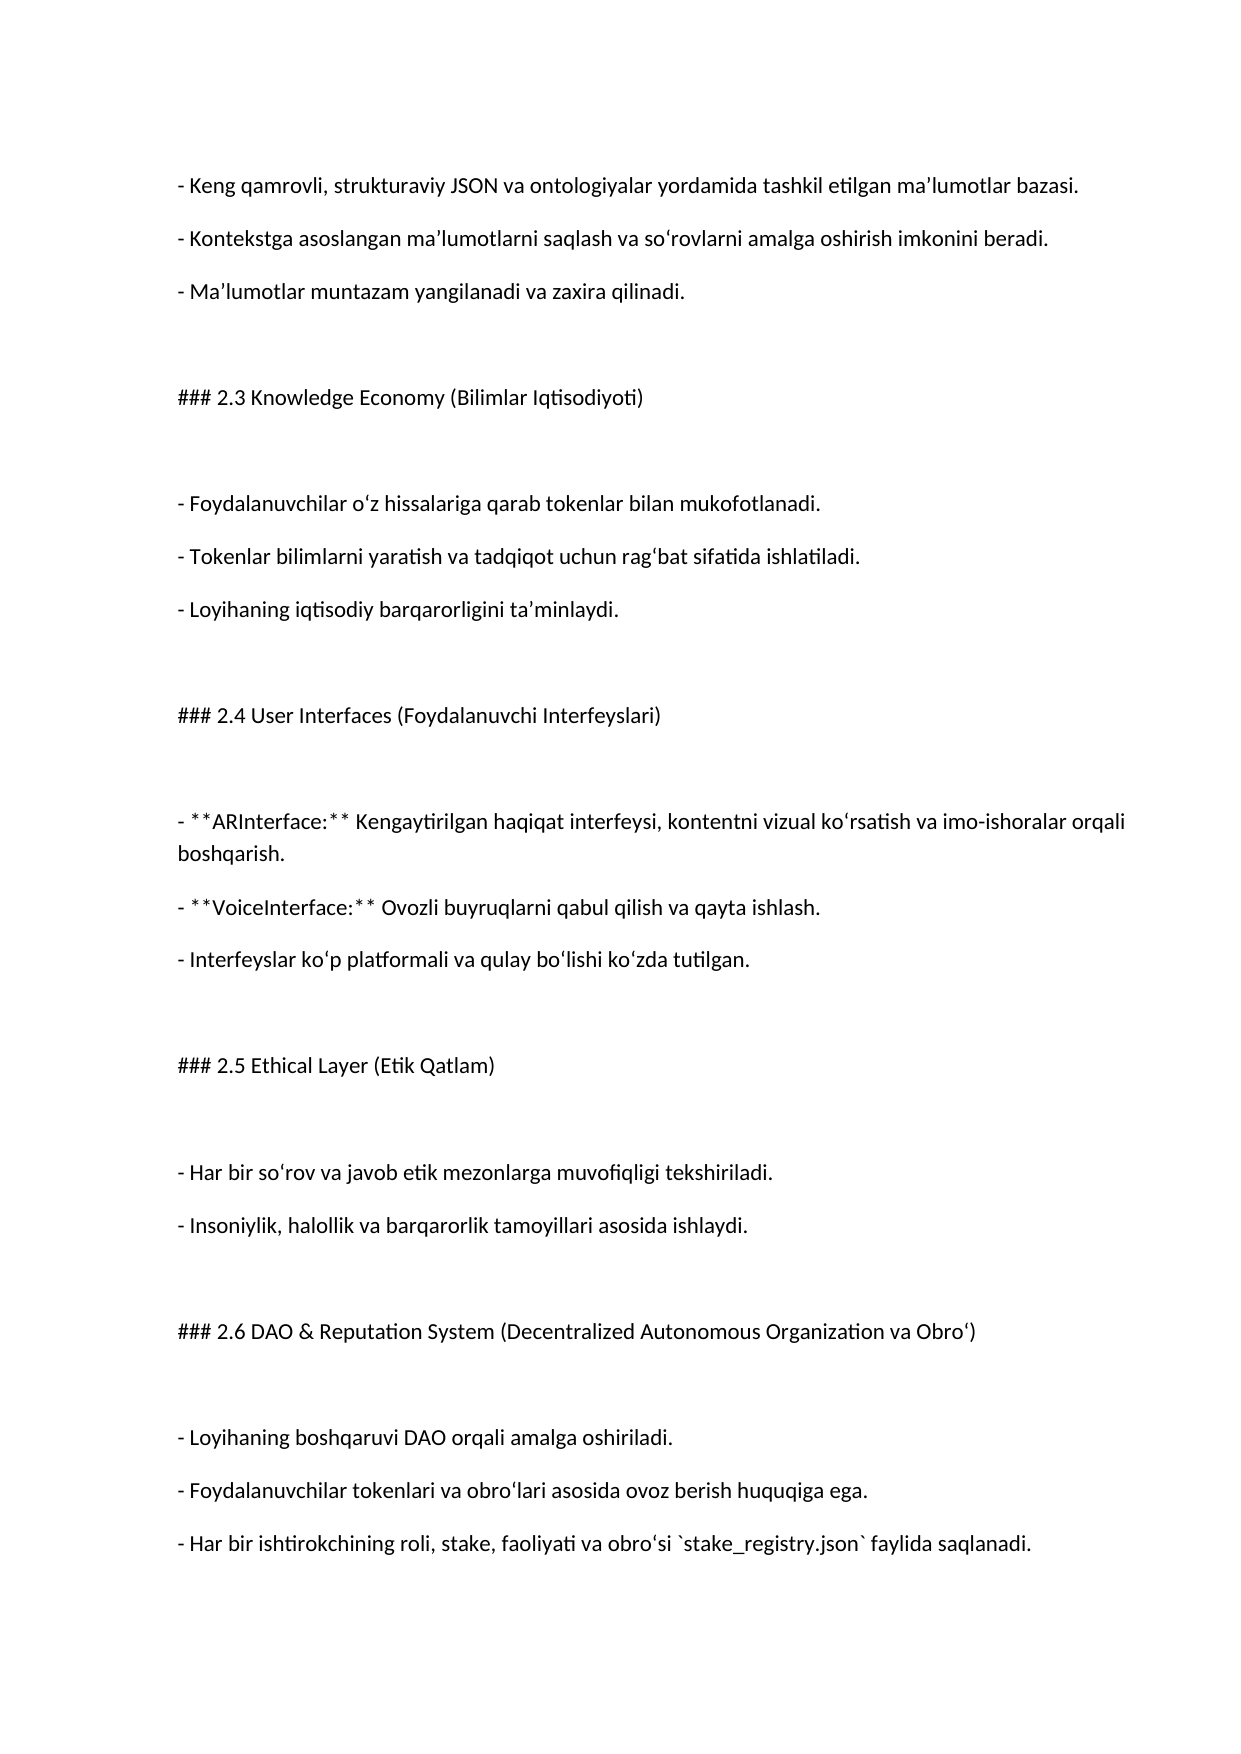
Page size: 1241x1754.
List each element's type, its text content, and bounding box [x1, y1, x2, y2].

text ### 2.3 Knowledge Economy (Bilimlar Iqtisodiyoti) [177, 383, 1152, 411]
text - Har bir ishtirokchining roli, stake, faoliyati va obro‘si `stake_registry.json` faylida saqlanadi. [177, 1529, 1152, 1557]
text - Loyihaning iqtisodiy barqarorligini ta’minlaydi. [177, 595, 1152, 623]
text - Kontekstga asoslangan ma’lumotlarni saqlash va so‘rovlarni amalga oshirish imkonini beradi. [177, 224, 1152, 252]
text - Insoniylik, halollik va barqarorlik tamoyillari asosida ishlaydi. [177, 1211, 1152, 1239]
text - Foydalanuvchilar o‘z hissalariga qarab tokenlar bilan mukofotlanadi. [177, 489, 1152, 517]
text ### 2.5 Ethical Layer (Etik Qatlam) [177, 1052, 1152, 1080]
text - Har bir so‘rov va javob etik mezonlarga muvofiqligi tekshiriladi. [177, 1158, 1152, 1186]
text ### 2.4 User Interfaces (Foydalanuvchi Interfeyslari) [177, 701, 1152, 729]
text ### 2.6 DAO & Reputation System (Decentralized Autonomous Organization va Obro‘) [177, 1317, 1152, 1345]
text - Keng qamrovli, strukturaviy JSON va ontologiyalar yordamida tashkil etilgan ma’lumotlar bazasi. [177, 171, 1152, 199]
text - Loyihaning boshqaruvi DAO orqali amalga oshiriladi. [177, 1423, 1152, 1451]
text - **ARInterface:** Kengaytirilgan haqiqat interfeysi, kontentni vizual ko‘rsatish va imo-ishoralar orqali boshqarish. [177, 807, 1152, 868]
text - Tokenlar bilimlarni yaratish va tadqiqot uchun rag‘bat sifatida ishlatiladi. [177, 542, 1152, 570]
text - Foydalanuvchilar tokenlari va obro‘lari asosida ovoz berish huquqiga ega. [177, 1476, 1152, 1504]
text - Ma’lumotlar muntazam yangilanadi va zaxira qilinadi. [177, 277, 1152, 305]
text - Interfeyslar ko‘p platformali va qulay bo‘lishi ko‘zda tutilgan. [177, 946, 1152, 974]
text - **VoiceInterface:** Ovozli buyruqlarni qabul qilish va qayta ishlash. [177, 893, 1152, 921]
